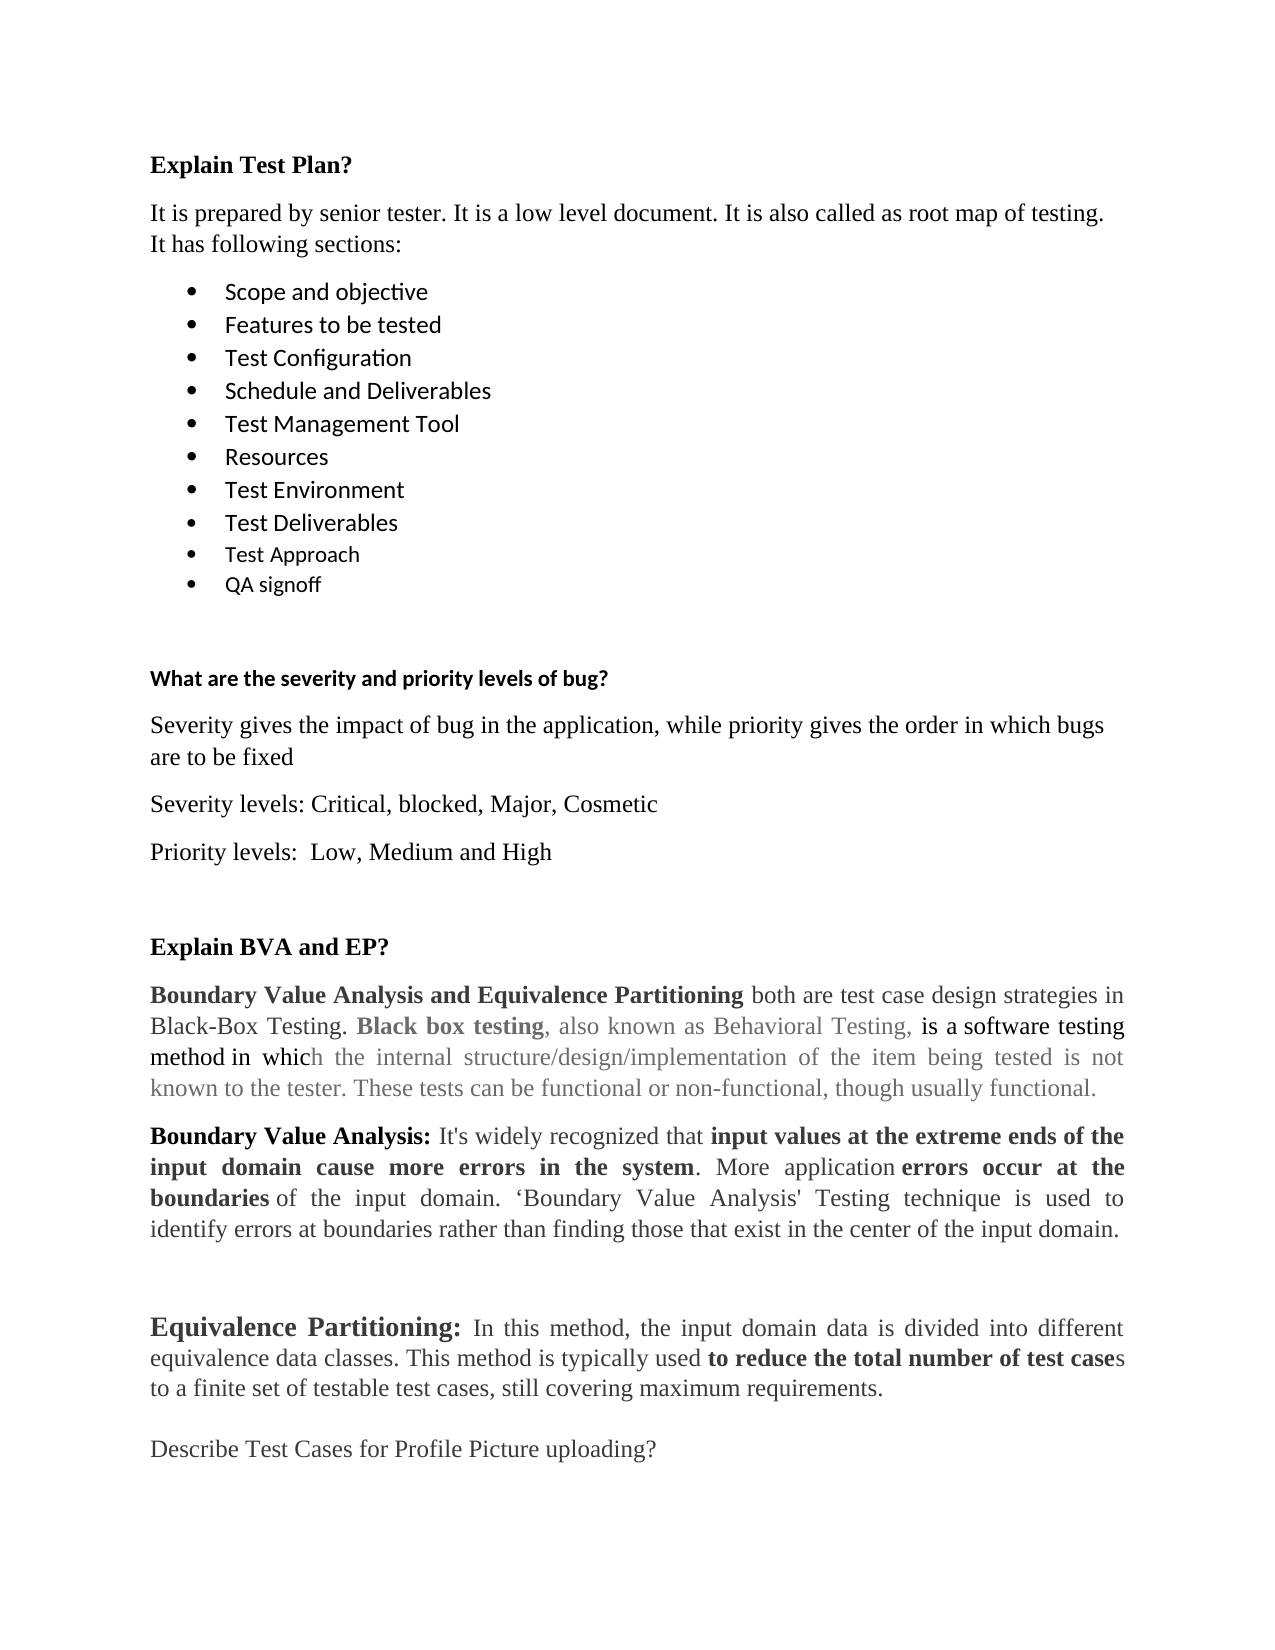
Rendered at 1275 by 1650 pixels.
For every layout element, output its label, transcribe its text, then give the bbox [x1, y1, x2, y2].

list Test Environment [187, 474, 1125, 504]
list Schedule and Deliverables [187, 375, 1125, 406]
list Resources [187, 441, 1125, 472]
text Boundary Value Analysis: It's widely recognized that input values at the extreme ends of the input domain cause more errors in the system. More application errors occur at the boundaries of the input domain. ‘Boundary Value Analysis' Testing technique is used to identify errors at boundaries rather than finding those that exist in the center of the input domain. [150, 1121, 1125, 1152]
text Explain BVA and EP? [150, 932, 1125, 961]
text Severity levels: Critical, blocked, Major, Cosmetic [150, 789, 1125, 818]
list Test Deliverables [187, 507, 1125, 537]
text Explain Test Plan? [150, 150, 1125, 179]
subtitle Equivalence Partitioning: In this method, the input domain data is divided into different equivalence data classes. This method is typically used to reduce the total number of test cases to a finite set of testable test cases, still covering maximum requirements. [150, 1309, 1125, 1402]
text It is prepared by senior tester. It is a low level document. It is also called as root map of testing. It has following sections: [150, 198, 1125, 257]
list Features to be tested [187, 309, 1125, 340]
list QA signoff [187, 570, 1125, 598]
list Scope and objective [187, 276, 1125, 307]
text Boundary Value Analysis: It's widely recognized that input values at the extreme ends of the input domain cause more errors in the system. More application errors occur at the boundaries of the input domain. ‘Boundary Value Analysis' Testing technique is used to identify errors at boundaries rather than finding those that exist in the center of the input domain. [150, 1181, 1125, 1243]
list Test Configuration [187, 342, 1125, 373]
text What are the severity and priority levels of bug? [150, 664, 1125, 692]
text Priority levels: Low, Medium and High [150, 837, 1125, 866]
list Test Management Tool [187, 408, 1125, 439]
text Severity gives the impact of bug in the application, while priority gives the order in which bugs are to be fixed [150, 711, 1125, 770]
subtitle Describe Test Cases for Profile Picture uploading? [150, 1433, 1125, 1463]
list Test Approach [187, 540, 1125, 568]
text Boundary Value Analysis and Equivalence Partitioning both are test case design strategies in Black-Box Testing. Black box testing, also known as Behavioral Testing, is a software testing method in which the internal structure/design/implementation of the item being tested is not known to the tester. These tests can be functional or non-functional, though usually functional. [150, 1071, 1125, 1102]
